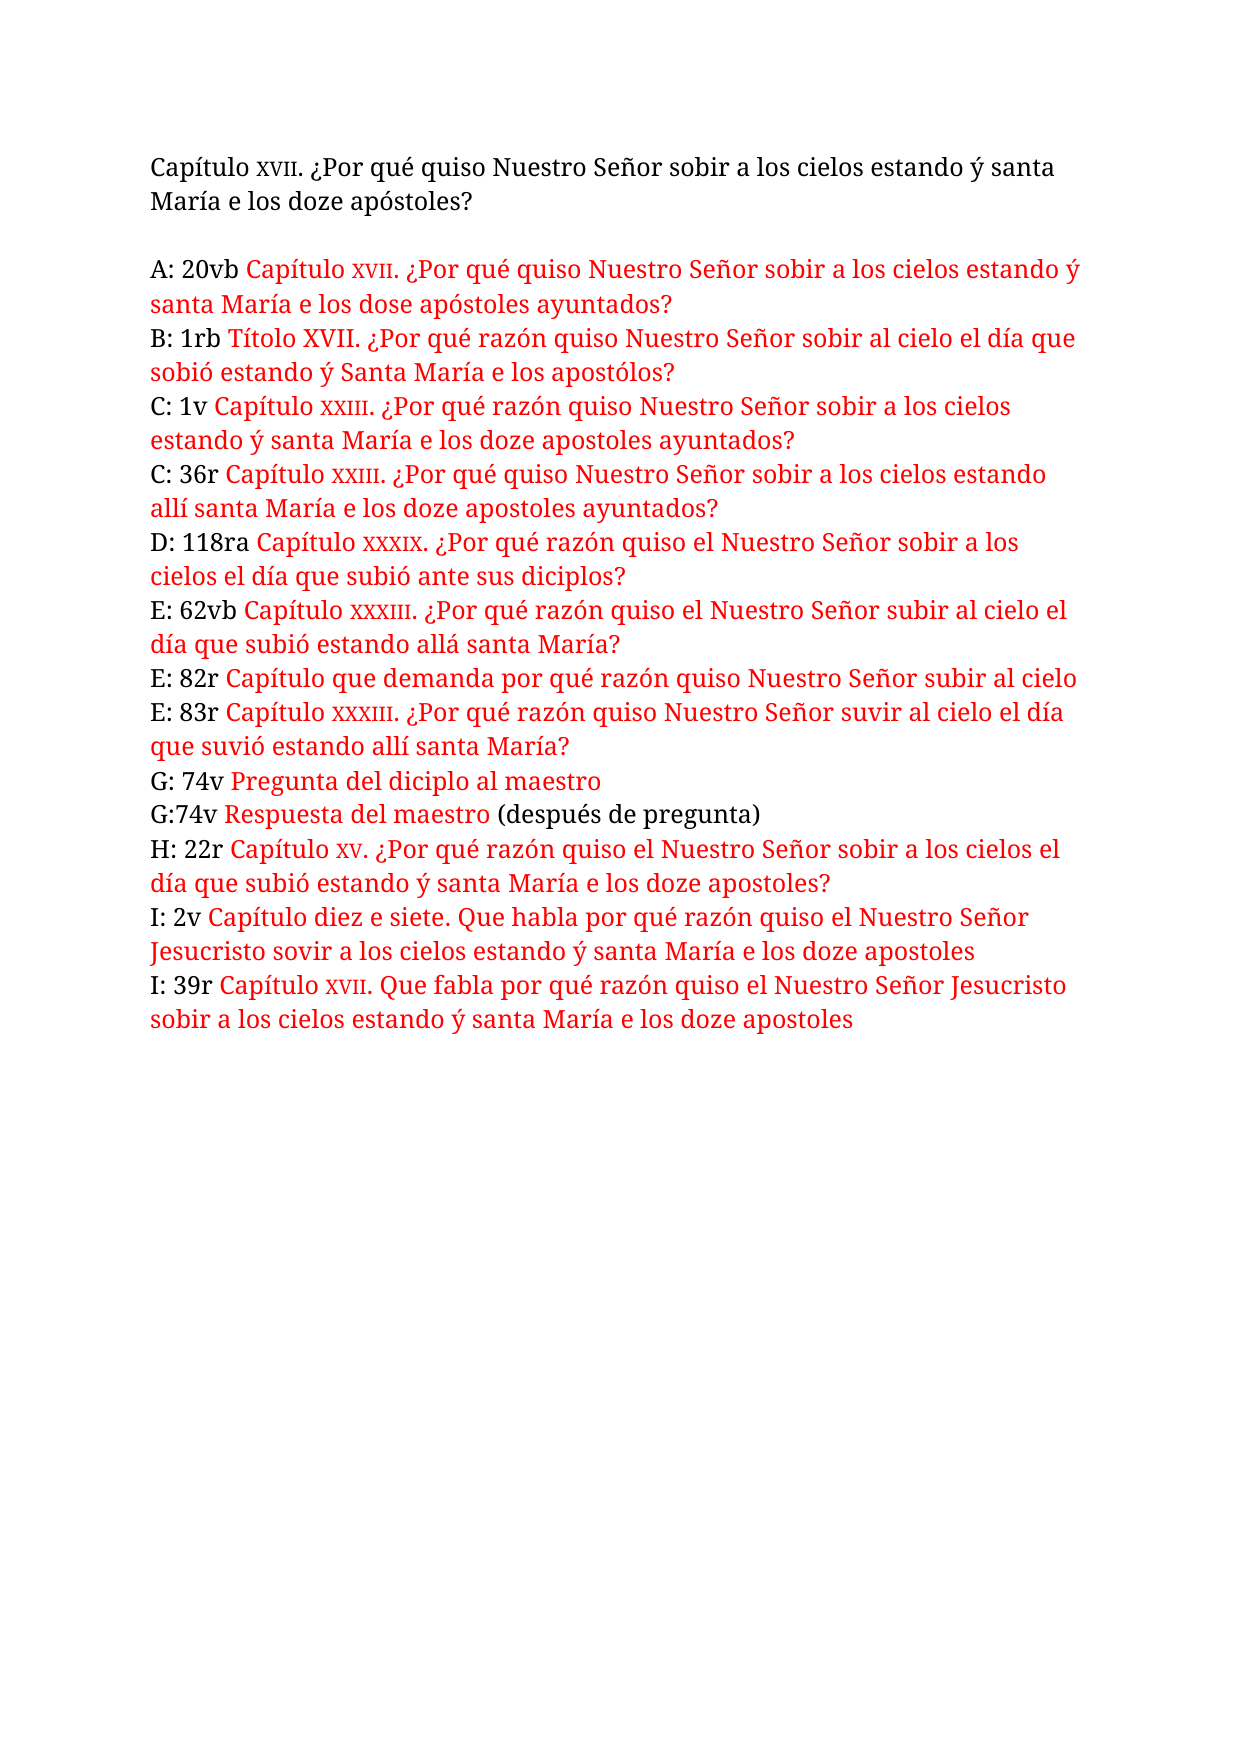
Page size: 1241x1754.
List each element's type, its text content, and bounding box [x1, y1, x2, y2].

text G:74v Respuesta del maestro (después de pregunta) [150, 797, 1090, 831]
text D: 118ra Capítulo xxxix. ¿Por qué razón quiso el Nuestro Señor sobir a los cielos el día que subió ante sus diciplos? [150, 525, 1090, 593]
text B: 1rb Títolo XVII. ¿Por qué razón quiso Nuestro Señor sobir al cielo el día que sobió estando ý Santa María e los apostólos? [150, 320, 1090, 388]
text E: 83r Capítulo xxxiii. ¿Por qué razón quiso Nuestro Señor suvir al cielo el día que suvió estando allí santa María? [150, 695, 1090, 763]
text G: 74v Pregunta del diciplo al maestro [150, 763, 1090, 797]
text C: 1v Capítulo xxiii. ¿Por qué razón quiso Nuestro Señor sobir a los cielos estando ý santa María e los doze apostoles ayuntados? [150, 388, 1090, 457]
text A: 20vb Capítulo xvii. ¿Por qué quiso Nuestro Señor sobir a los cielos estando ý santa María e los dose apóstoles ayuntados? [150, 252, 1090, 320]
text I: 39r Capítulo xvii. Que fabla por qué razón quiso el Nuestro Señor Jesucristo sobir a los cielos estando ý santa María e los doze apostoles [150, 967, 1090, 1036]
text Capítulo xvii. ¿Por qué quiso Nuestro Señor sobir a los cielos estando ý santa María e los doze apóstoles? [150, 150, 1090, 218]
text E: 62vb Capítulo xxxiii. ¿Por qué razón quiso el Nuestro Señor subir al cielo el día que subió estando allá santa María? [150, 593, 1090, 661]
text I: 2v Capítulo diez e siete. Que habla por qué razón quiso el Nuestro Señor Jesucristo sovir a los cielos estando ý santa María e los doze apostoles [150, 899, 1090, 967]
text C: 36r Capítulo xxiii. ¿Por qué quiso Nuestro Señor sobir a los cielos estando allí santa María e los doze apostoles ayuntados? [150, 457, 1090, 525]
text H: 22r Capítulo xv. ¿Por qué razón quiso el Nuestro Señor sobir a los cielos el día que subió estando ý santa María e los doze apostoles? [150, 831, 1090, 899]
text E: 82r Capítulo que demanda por qué razón quiso Nuestro Señor subir al cielo [150, 661, 1090, 695]
